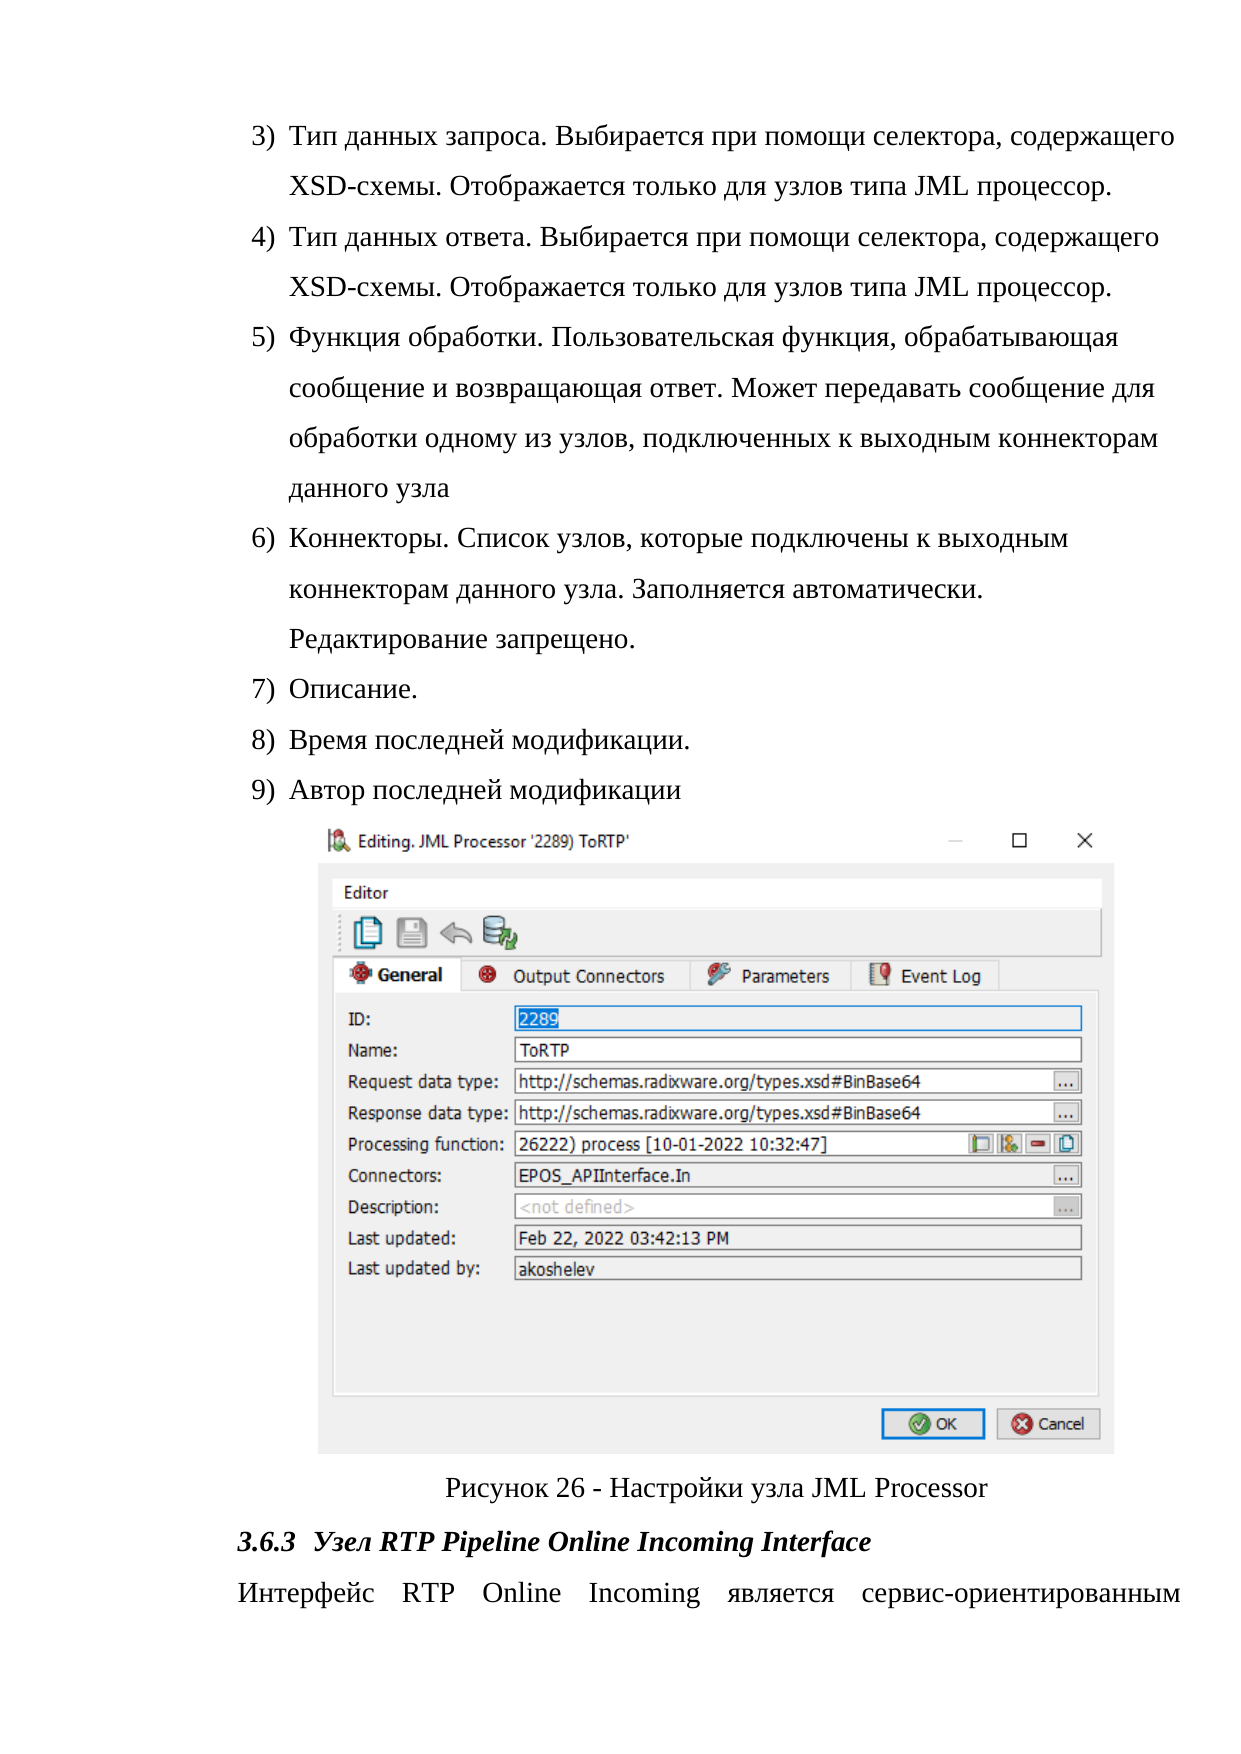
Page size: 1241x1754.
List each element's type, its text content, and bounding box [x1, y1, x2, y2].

list Тип данных запроса. Выбирается при помощи селектора, содержащего XSD-схемы. Отображается только для узлов типа JML процессор. [251, 118, 1181, 202]
picture [317, 822, 1115, 1454]
subtitle Узел RTP Pipeline Online Incoming Interface [237, 1524, 1181, 1558]
list Время последней модификации. [251, 722, 1181, 755]
text Рисунок 26 - Настройки узла JML Processor [177, 1470, 1181, 1503]
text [177, 1575, 1181, 1608]
list Тип данных ответа. Выбирается при помощи селектора, содержащего XSD-схемы. Отображается только для узлов типа JML процессор. [251, 219, 1181, 303]
list Коннекторы. Список узлов, которые подключены к выходным коннекторам данного узла. Заполняется автоматически. Редактирование запрещено. [251, 521, 1181, 655]
list Автор последней модификации [251, 772, 1181, 806]
list Описание. [251, 672, 1181, 705]
list Функция обработки. Пользовательская функция, обрабатывающая сообщение и возвращающая ответ. Может передавать сообщение для обработки одному из узлов, подключенных к выходным коннекторам данного узла [251, 319, 1181, 504]
